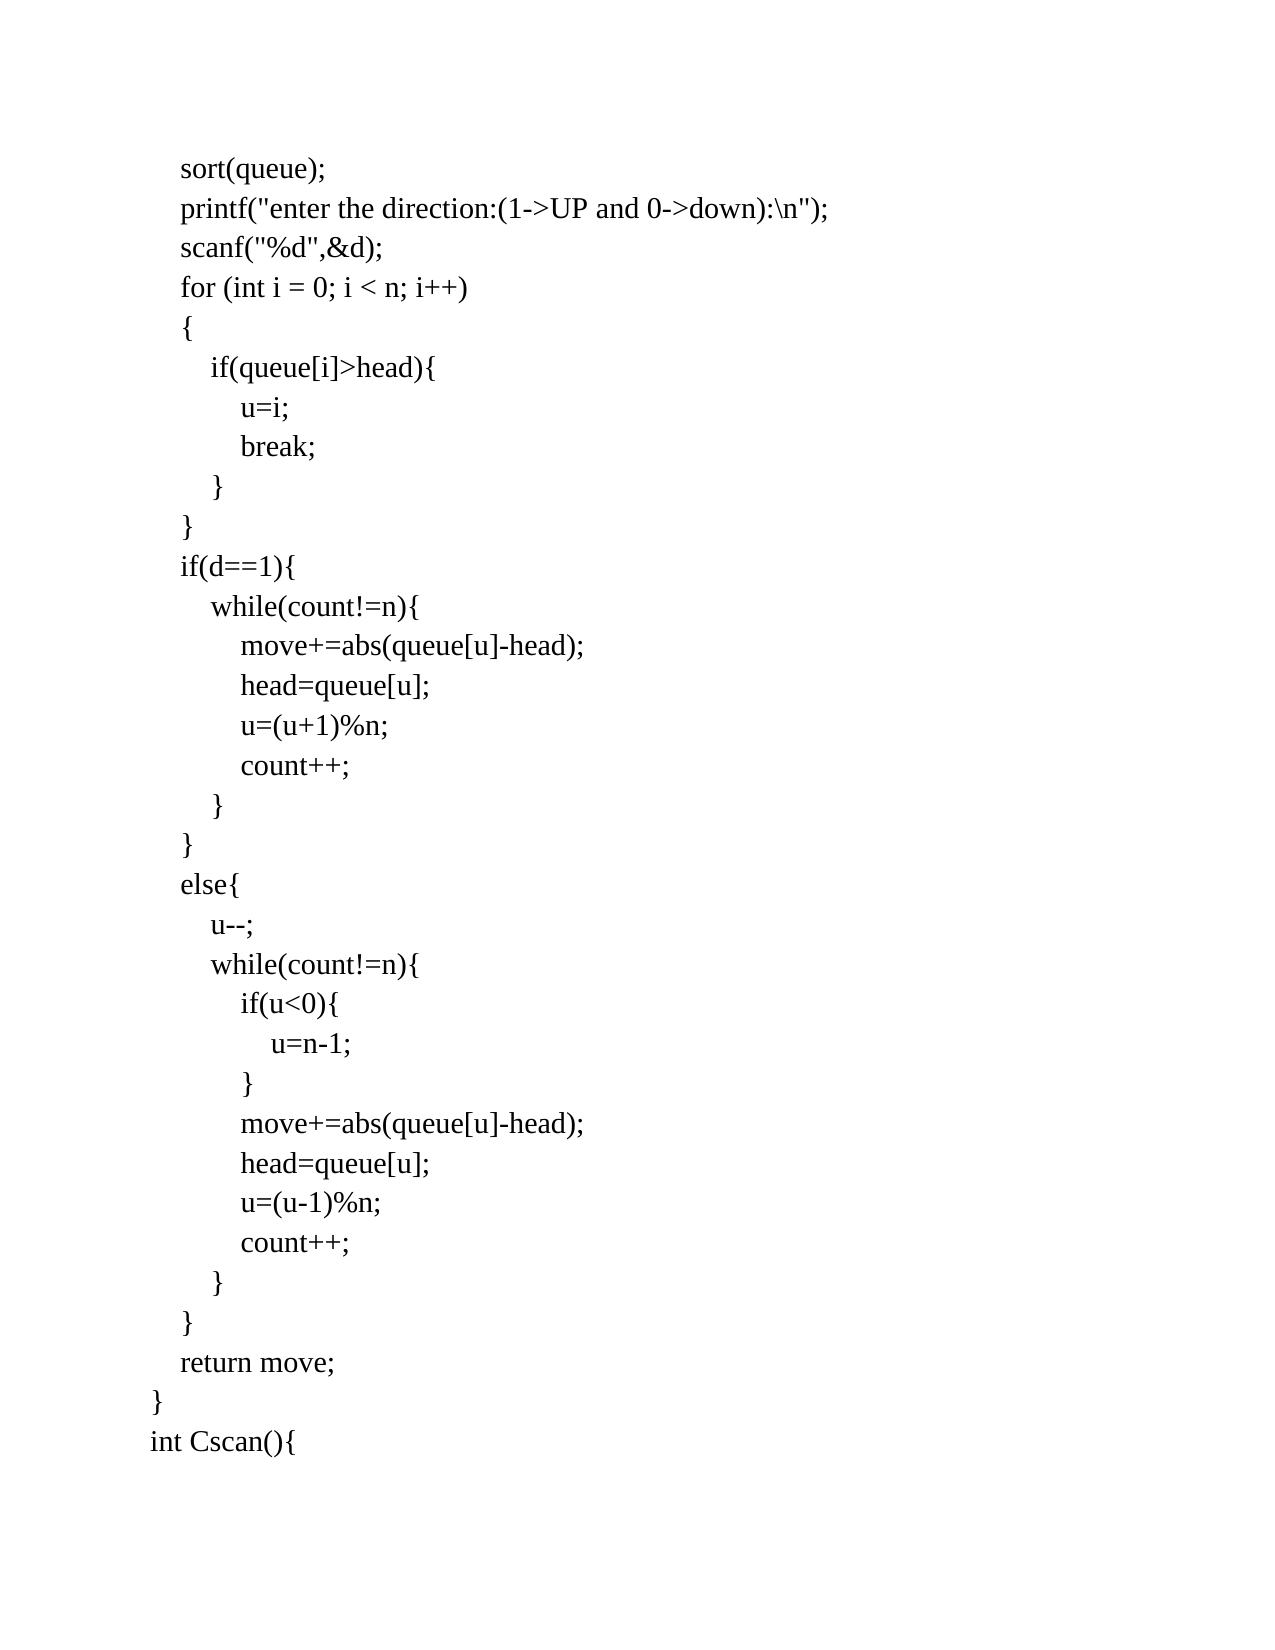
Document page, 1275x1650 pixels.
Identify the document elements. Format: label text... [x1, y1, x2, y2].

text scanf("%d",&d); [150, 229, 1125, 264]
text } [150, 1264, 1125, 1299]
text while(count!=n){ [150, 588, 1125, 622]
text else{ [150, 866, 1125, 901]
text return move; [150, 1344, 1125, 1378]
text if(d==1){ [150, 548, 1125, 583]
text u=i; [150, 389, 1125, 423]
text } [150, 1304, 1125, 1339]
text } [150, 1065, 1125, 1100]
text sort(queue); [150, 150, 1125, 185]
text { [150, 309, 1125, 344]
text move+=abs(queue[u]-head); [150, 627, 1125, 662]
text } [150, 787, 1125, 821]
text u=(u+1)%n; [150, 707, 1125, 742]
text count++; [150, 747, 1125, 782]
text int Cscan(){ [150, 1423, 1125, 1458]
text } [150, 826, 1125, 861]
text } [150, 1383, 1125, 1418]
text if(queue[i]>head){ [150, 349, 1125, 384]
text u--; [150, 906, 1125, 941]
text u=(u-1)%n; [150, 1184, 1125, 1219]
text head=queue[u]; [150, 1145, 1125, 1179]
text break; [150, 428, 1125, 463]
text } [150, 508, 1125, 543]
text count++; [150, 1224, 1125, 1259]
text if(u<0){ [150, 986, 1125, 1020]
text printf("enter the direction:(1->UP and 0->down):\n"); [150, 190, 1125, 224]
text u=n-1; [150, 1025, 1125, 1060]
text } [150, 468, 1125, 503]
text while(count!=n){ [150, 946, 1125, 981]
text head=queue[u]; [150, 667, 1125, 702]
text move+=abs(queue[u]-head); [150, 1105, 1125, 1140]
text for (int i = 0; i < n; i++) [150, 269, 1125, 304]
